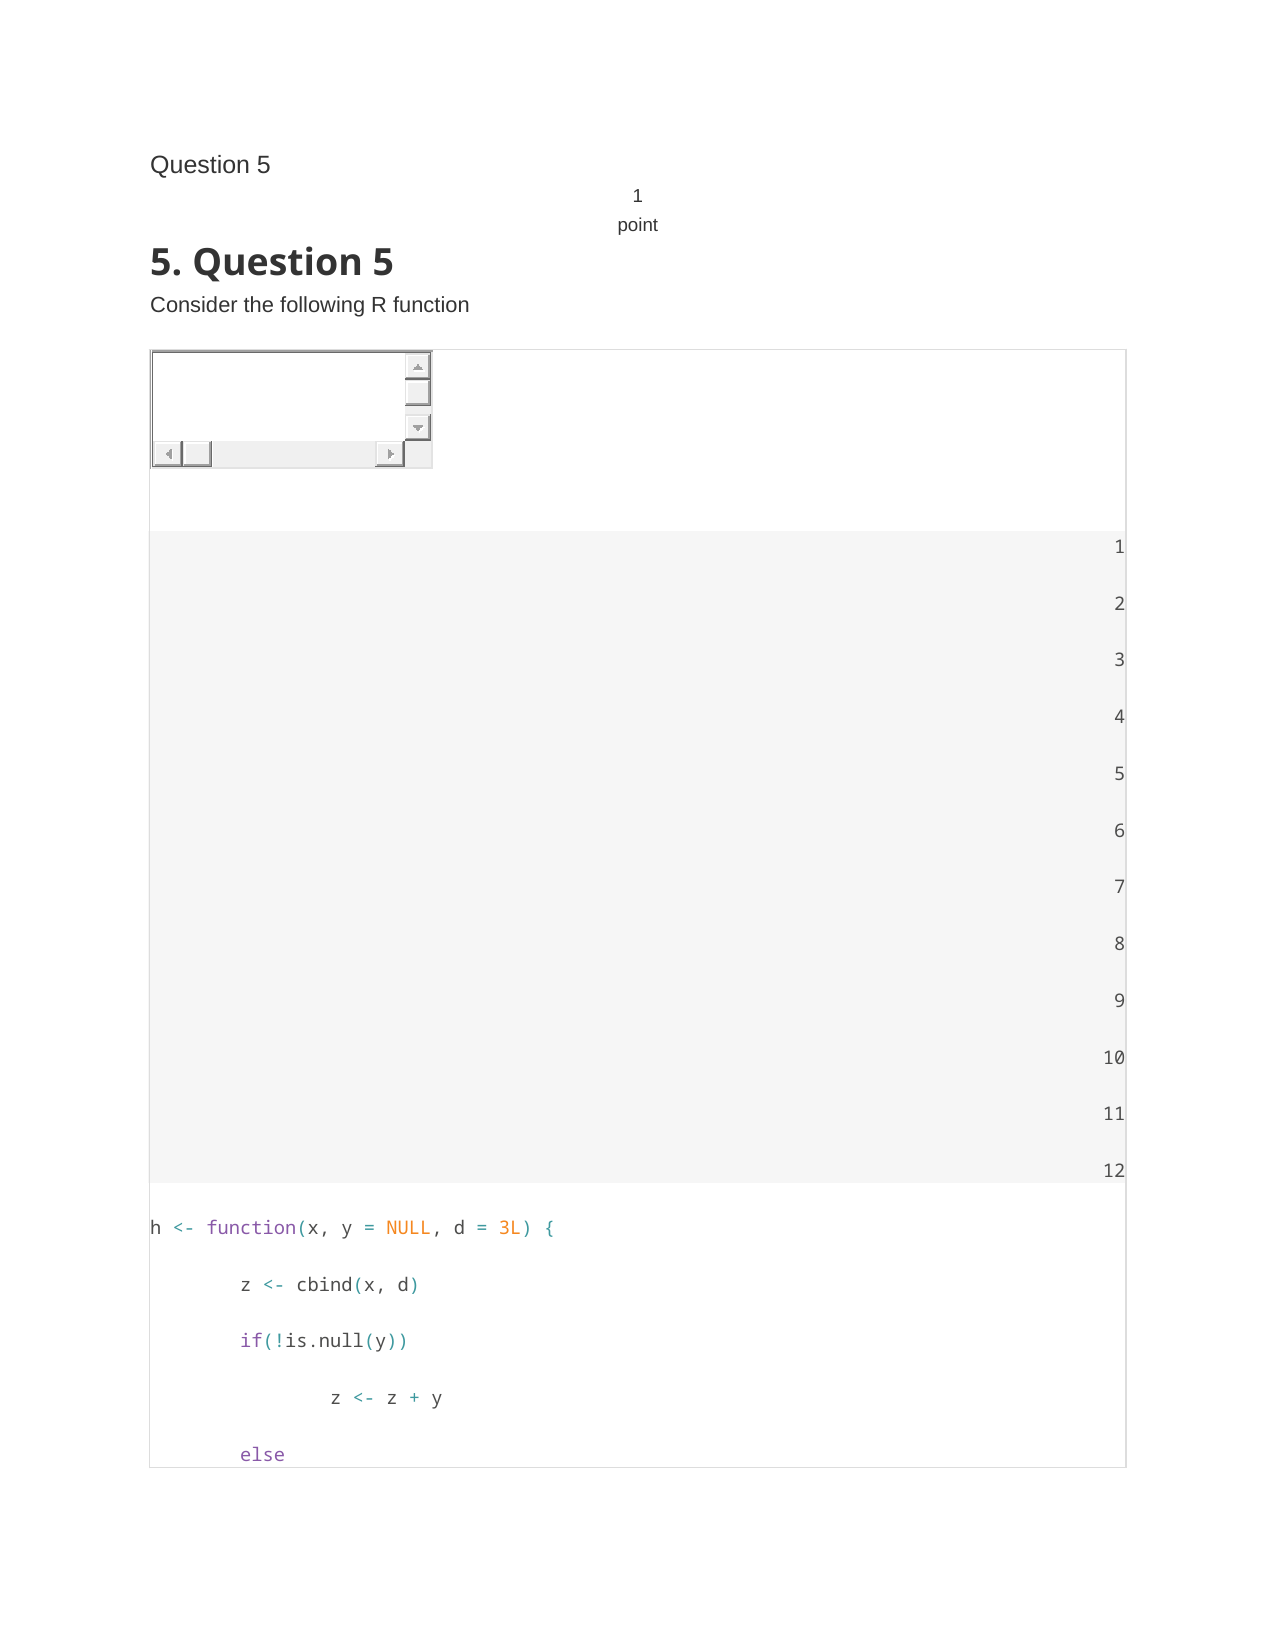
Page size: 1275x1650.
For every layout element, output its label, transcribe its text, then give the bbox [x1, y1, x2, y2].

text 11 [150, 1099, 1125, 1126]
text 12 [150, 1156, 1125, 1183]
text 6 [150, 815, 1125, 842]
text else [150, 1440, 1125, 1467]
text 1 [150, 531, 1125, 558]
text 5. Question 5 [150, 235, 1125, 286]
text z <- cbind(x, d) [150, 1269, 1125, 1297]
text 5 [150, 758, 1125, 786]
text z <- z + y [150, 1383, 1125, 1410]
text 10 [150, 1042, 1125, 1069]
text h <- function(x, y = NULL, d = 3L) { [150, 1213, 1125, 1240]
text 3 [150, 645, 1125, 672]
text if(!is.null(y)) [150, 1326, 1125, 1353]
text 8 [150, 929, 1125, 956]
text 7 [150, 872, 1125, 899]
text 9 [150, 986, 1125, 1013]
text Question 5 [150, 150, 1125, 179]
text Consider the following R function [150, 286, 1125, 317]
text 4 [150, 702, 1125, 729]
text 1 point [150, 179, 1125, 235]
text 2 [150, 588, 1125, 615]
